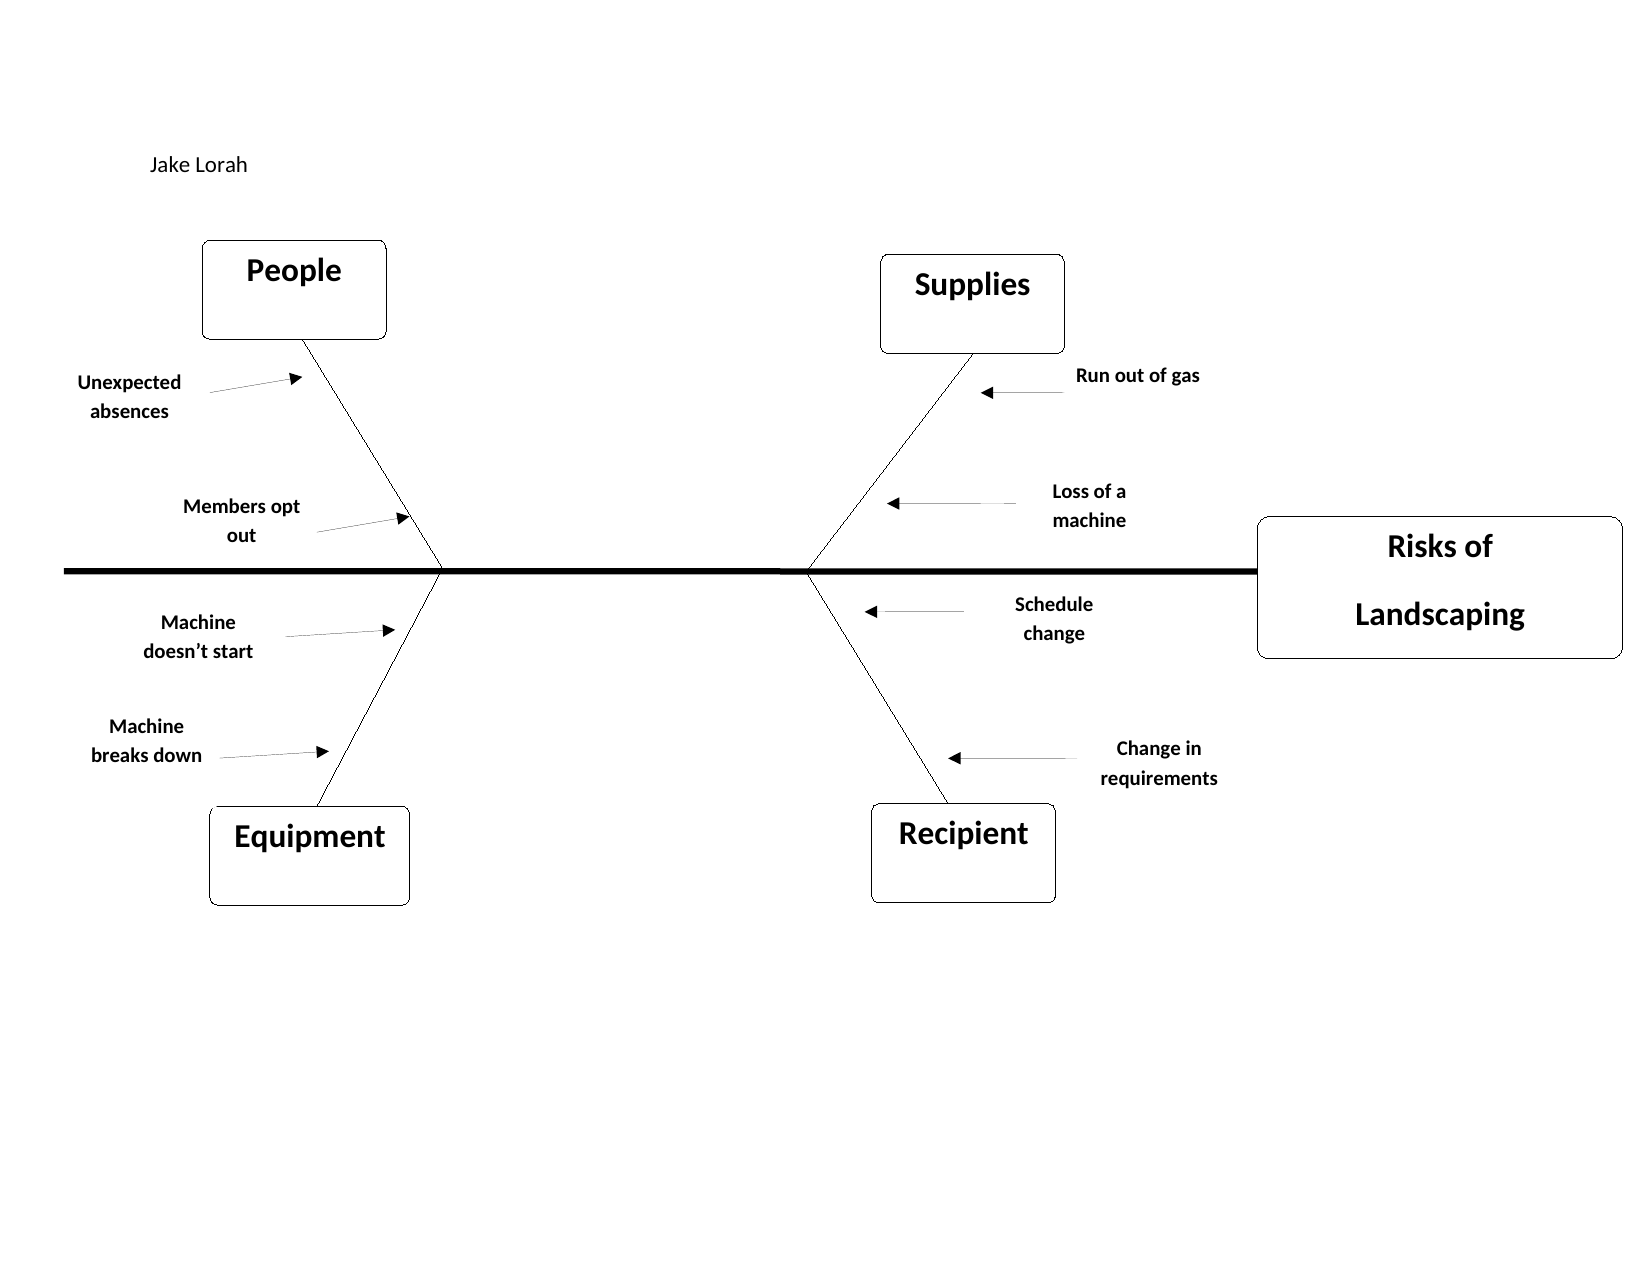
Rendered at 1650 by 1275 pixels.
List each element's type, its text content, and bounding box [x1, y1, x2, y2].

text Jake Lorah [150, 150, 1500, 178]
